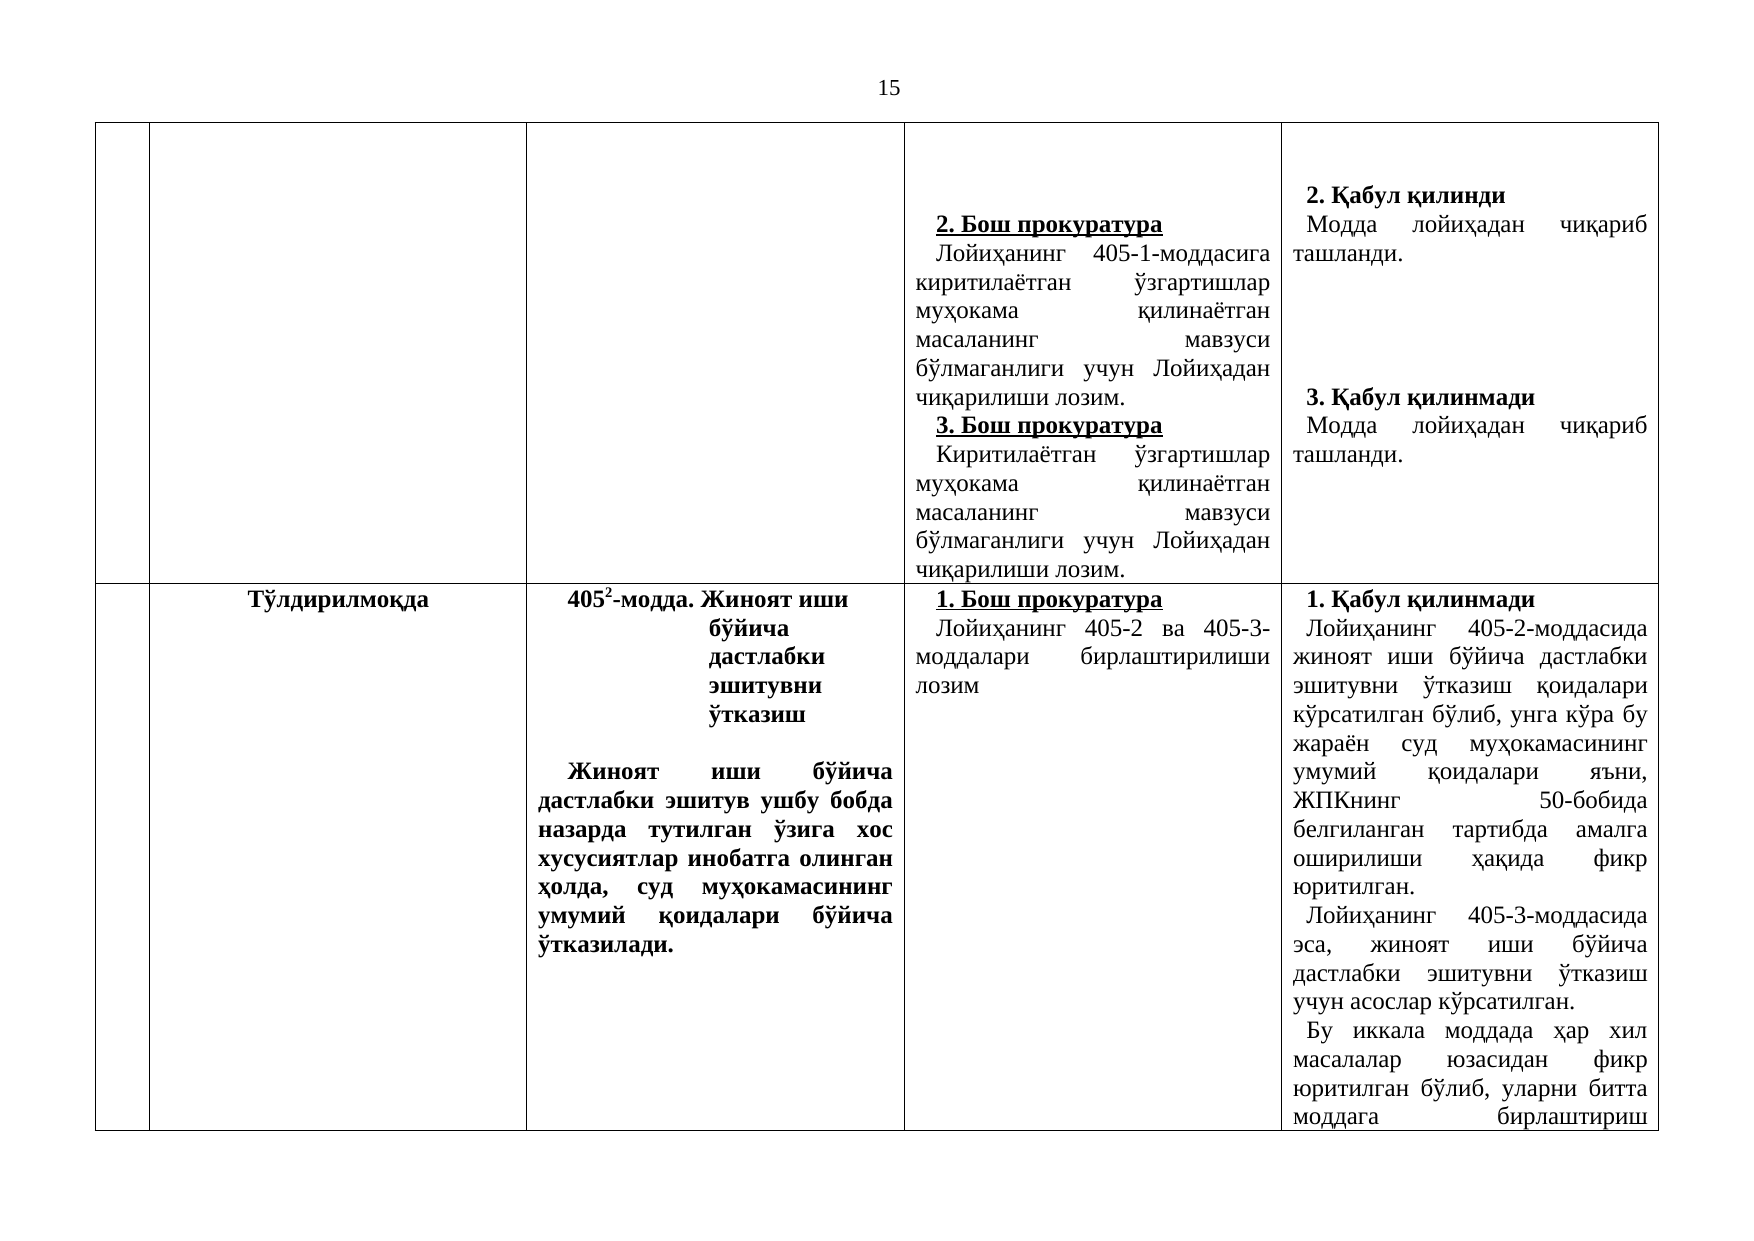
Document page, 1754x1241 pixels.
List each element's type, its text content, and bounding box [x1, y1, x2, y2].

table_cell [527, 584, 904, 1130]
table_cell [1282, 584, 1658, 1130]
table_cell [905, 584, 1281, 1130]
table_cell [150, 123, 526, 583]
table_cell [1282, 123, 1658, 583]
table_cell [527, 123, 904, 583]
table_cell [905, 123, 1281, 583]
table_cell 3. [96, 123, 149, 583]
table_cell Тўлдирилмоқда [150, 584, 526, 1130]
table_cell [96, 584, 149, 1130]
